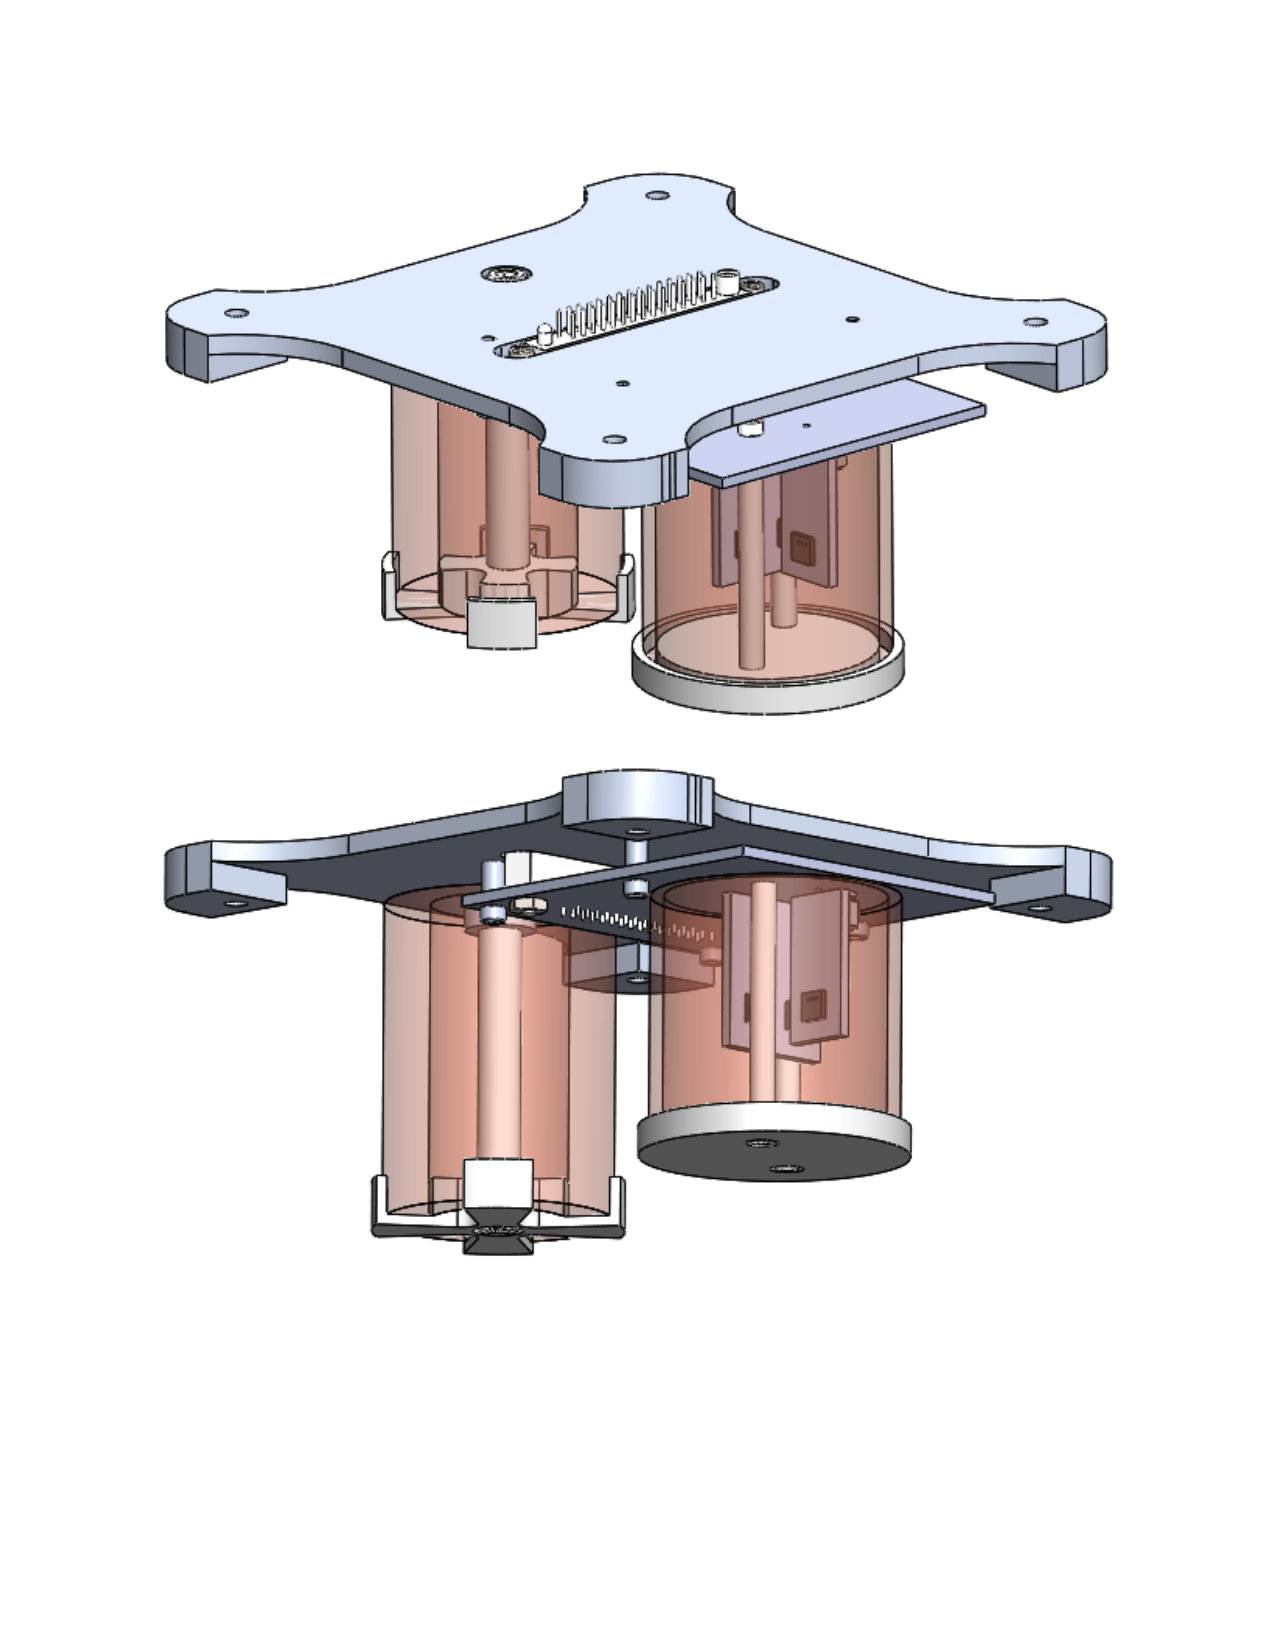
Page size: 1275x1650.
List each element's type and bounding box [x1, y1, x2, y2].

picture [150, 747, 1125, 1281]
picture [150, 150, 1125, 744]
